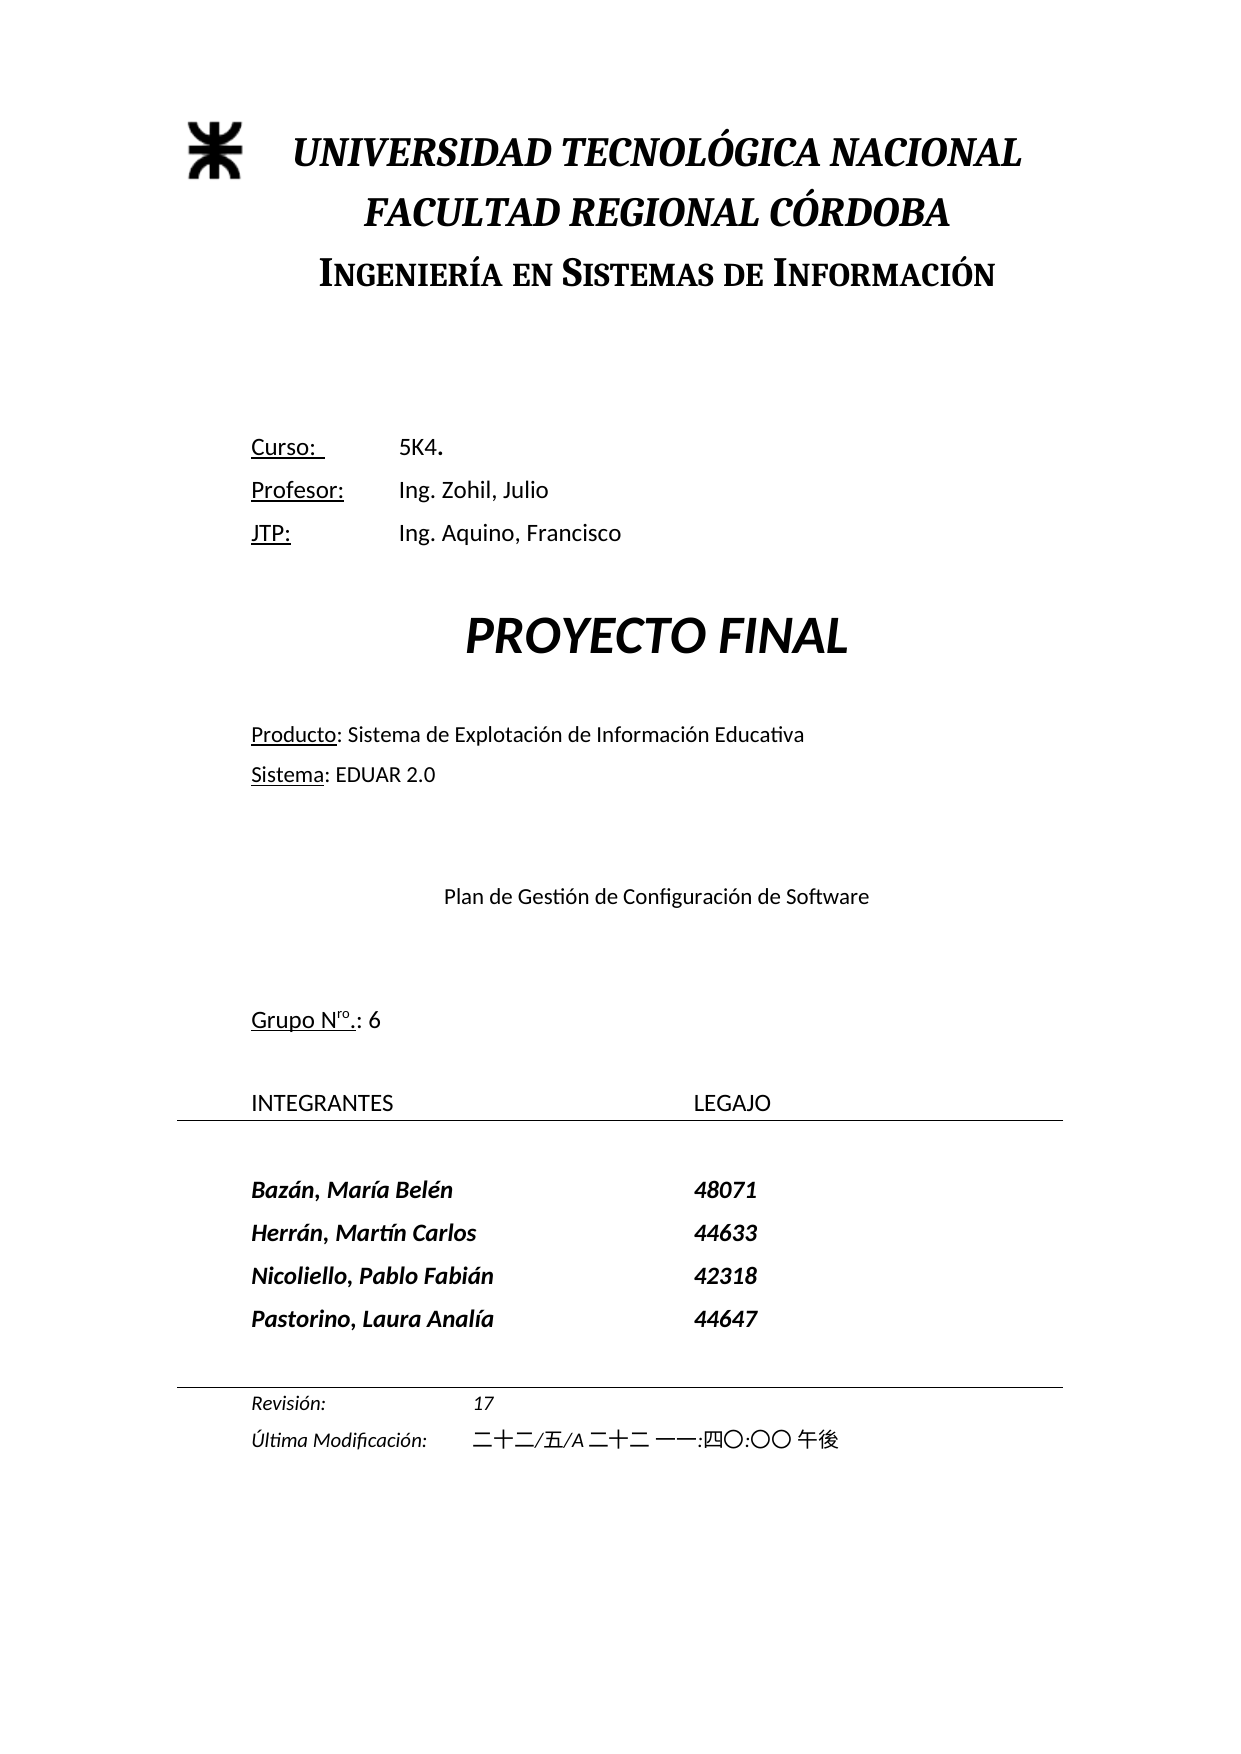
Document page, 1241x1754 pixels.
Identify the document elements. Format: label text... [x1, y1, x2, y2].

text PROYECTO FINAL [177, 601, 1063, 667]
text Grupo Nro.: 6 [177, 1004, 1063, 1034]
picture [180, 116, 251, 187]
text Bazán, María Belén 48071 [177, 1174, 1063, 1204]
text JTP: Ing. Aquino, Francisco [177, 517, 1063, 548]
text Curso: 5K4. [177, 431, 1063, 462]
text Producto: Sistema de Explotación de Información Educativa [177, 720, 1063, 748]
text Sistema: EDUAR 2.0 [177, 761, 1063, 789]
text Herrán, Martín Carlos 44633 [177, 1217, 1063, 1247]
text Pastorino, Laura Analía 44647 [177, 1303, 1063, 1333]
text Última Modificación: 22/05/2011 06:14:00 p.m. [177, 1424, 1063, 1453]
text UNIVERSIDAD TECNOLÓGICA NACIONAL [251, 128, 1063, 176]
text Ingeniería en Sistemas de Información [177, 249, 1063, 297]
text Profesor: Ing. Zohil, Julio [177, 474, 1063, 505]
text Nicoliello, Pablo Fabián 42318 [177, 1260, 1063, 1291]
text FACULTAD REGIONAL CÓRDOBA [177, 189, 1063, 237]
text Revisión: 1 [177, 1388, 1063, 1415]
text INTEGRANTES LEGAJO [177, 1087, 1063, 1120]
